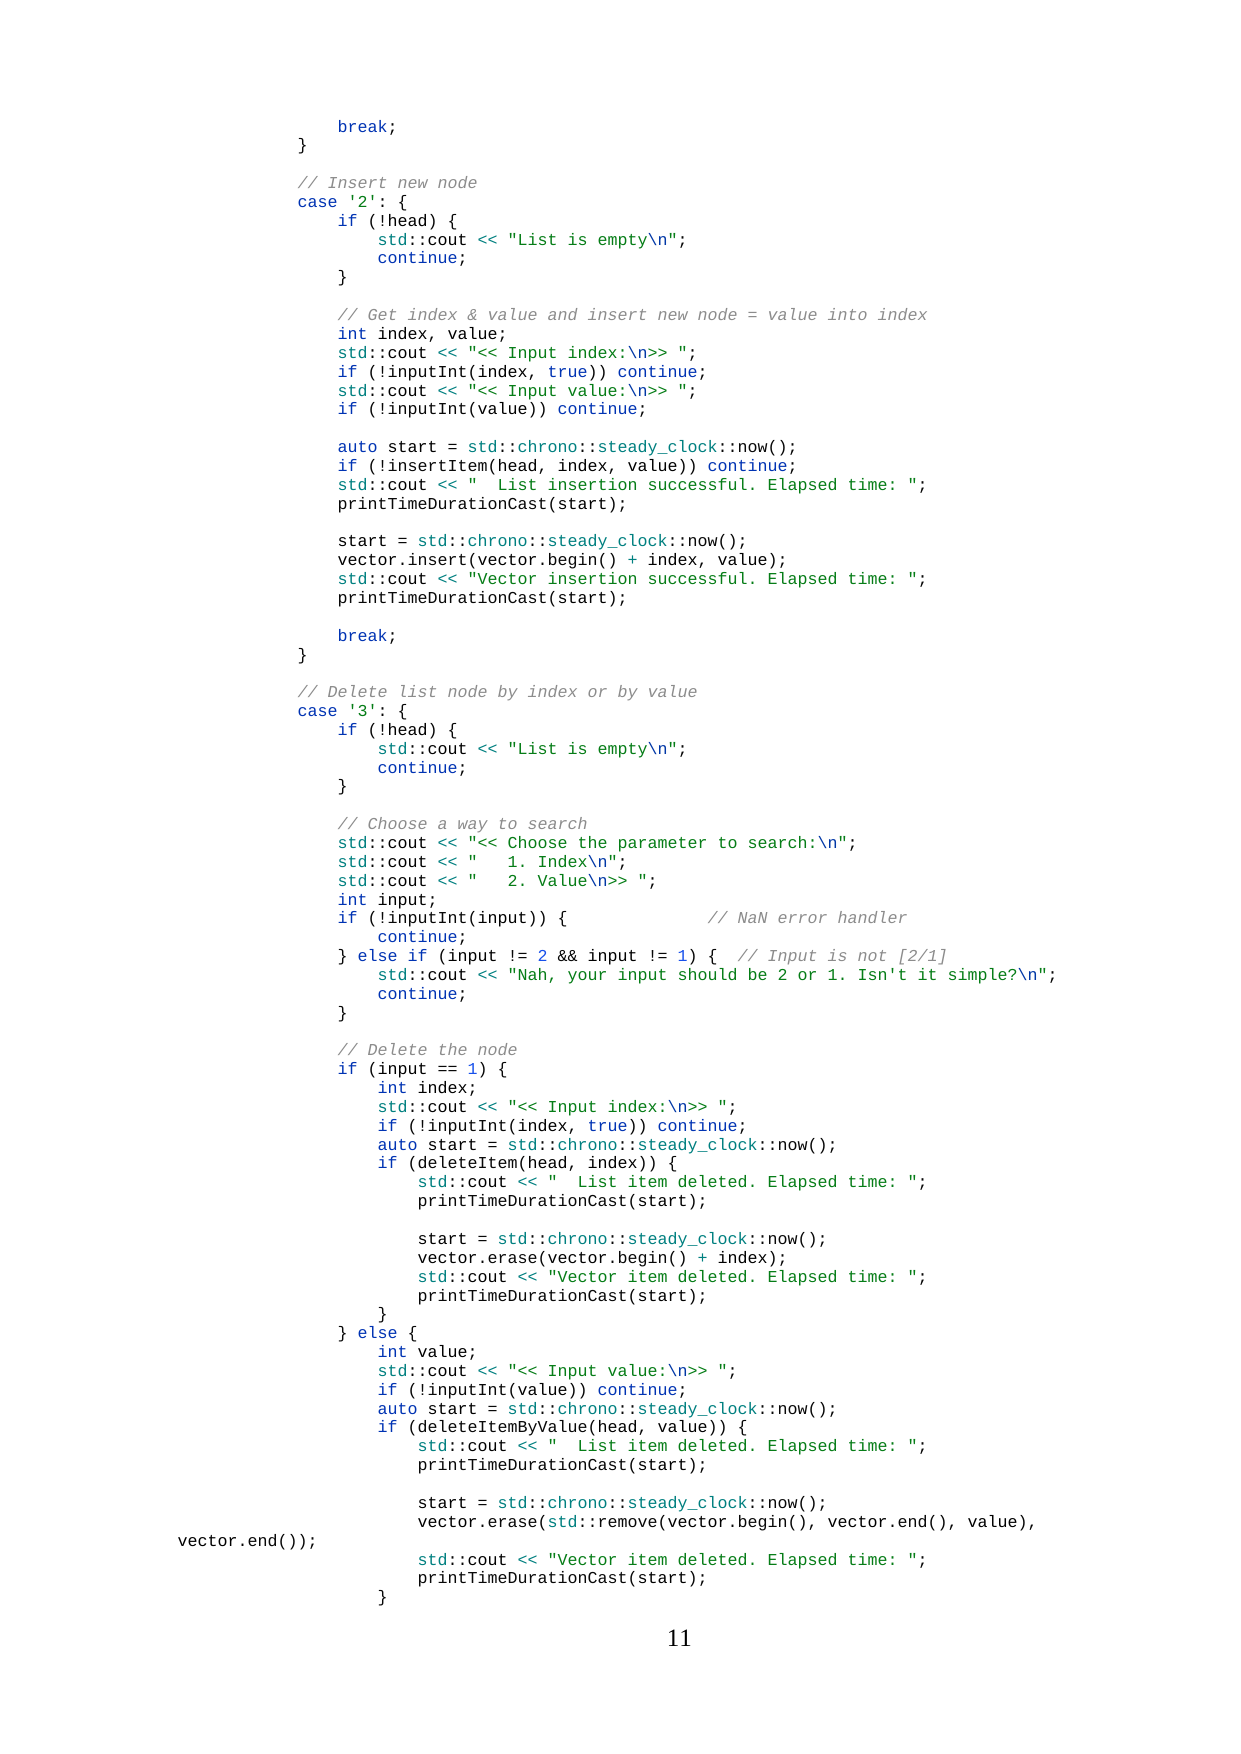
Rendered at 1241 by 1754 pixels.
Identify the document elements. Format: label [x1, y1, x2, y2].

text [177, 118, 1181, 1608]
